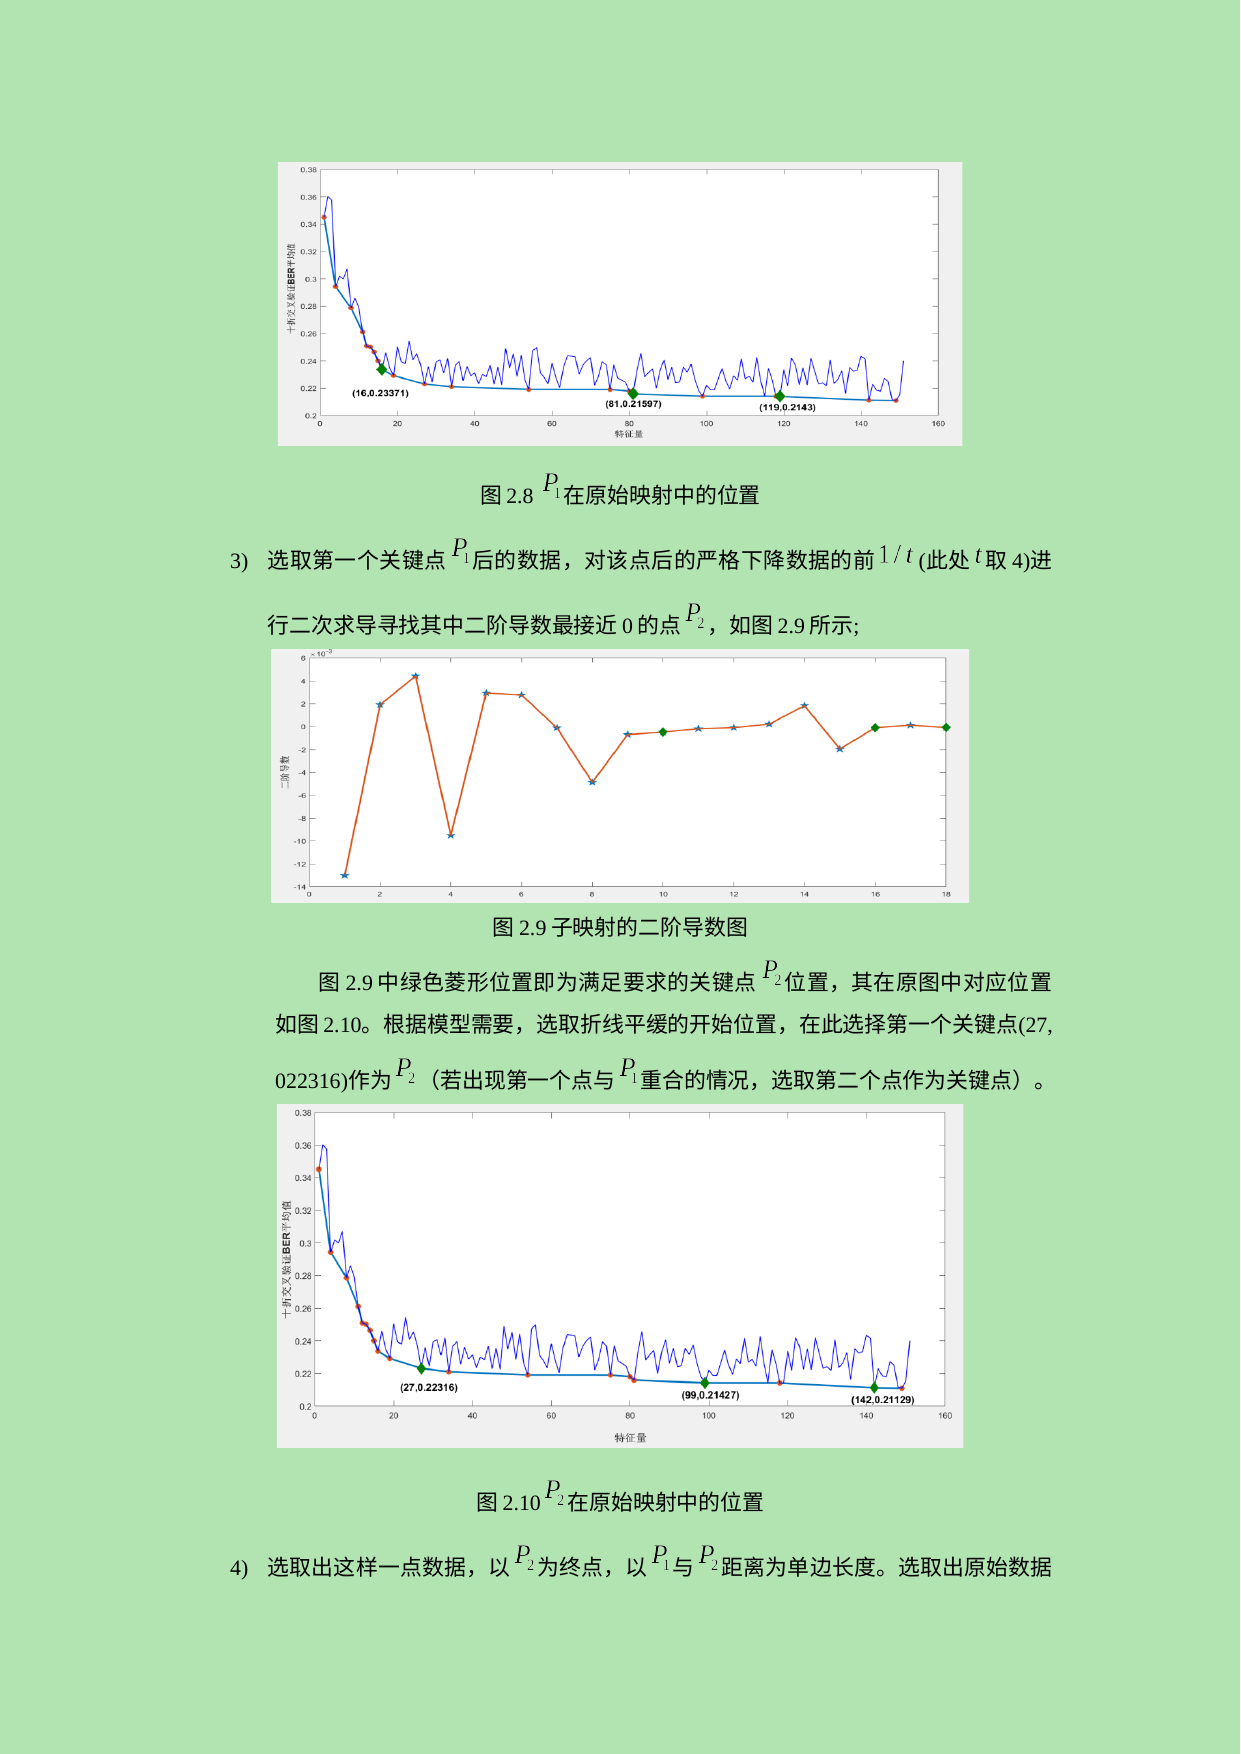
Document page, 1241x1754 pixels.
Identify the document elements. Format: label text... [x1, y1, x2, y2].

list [230, 1527, 1053, 1592]
list 选取第一个关键点后的数据，对该点后的严格下降数据的前(此处取4)进行二次求导寻找其中二阶导数最接近0的点，如图2.9所示; [230, 519, 1053, 649]
text 图2.9中绿色菱形位置即为满足要求的关键点位置，其在原图中对应位置如图2.10。根据模型需要，选取折线平缓的开始位置，在此选择第一个关键点(27, 022316)作为（若出现第一个点与重合的情况，选取第二个点作为关键点）。 [275, 942, 1053, 1104]
text 图2.9子映射的二阶导数图 [187, 909, 1053, 942]
picture [276, 1104, 964, 1448]
picture [277, 162, 963, 446]
picture [271, 649, 970, 903]
text 图2.10在原始映射中的位置 [187, 1462, 1053, 1527]
text 图2.8 在原始映射中的位置 [187, 454, 1053, 519]
